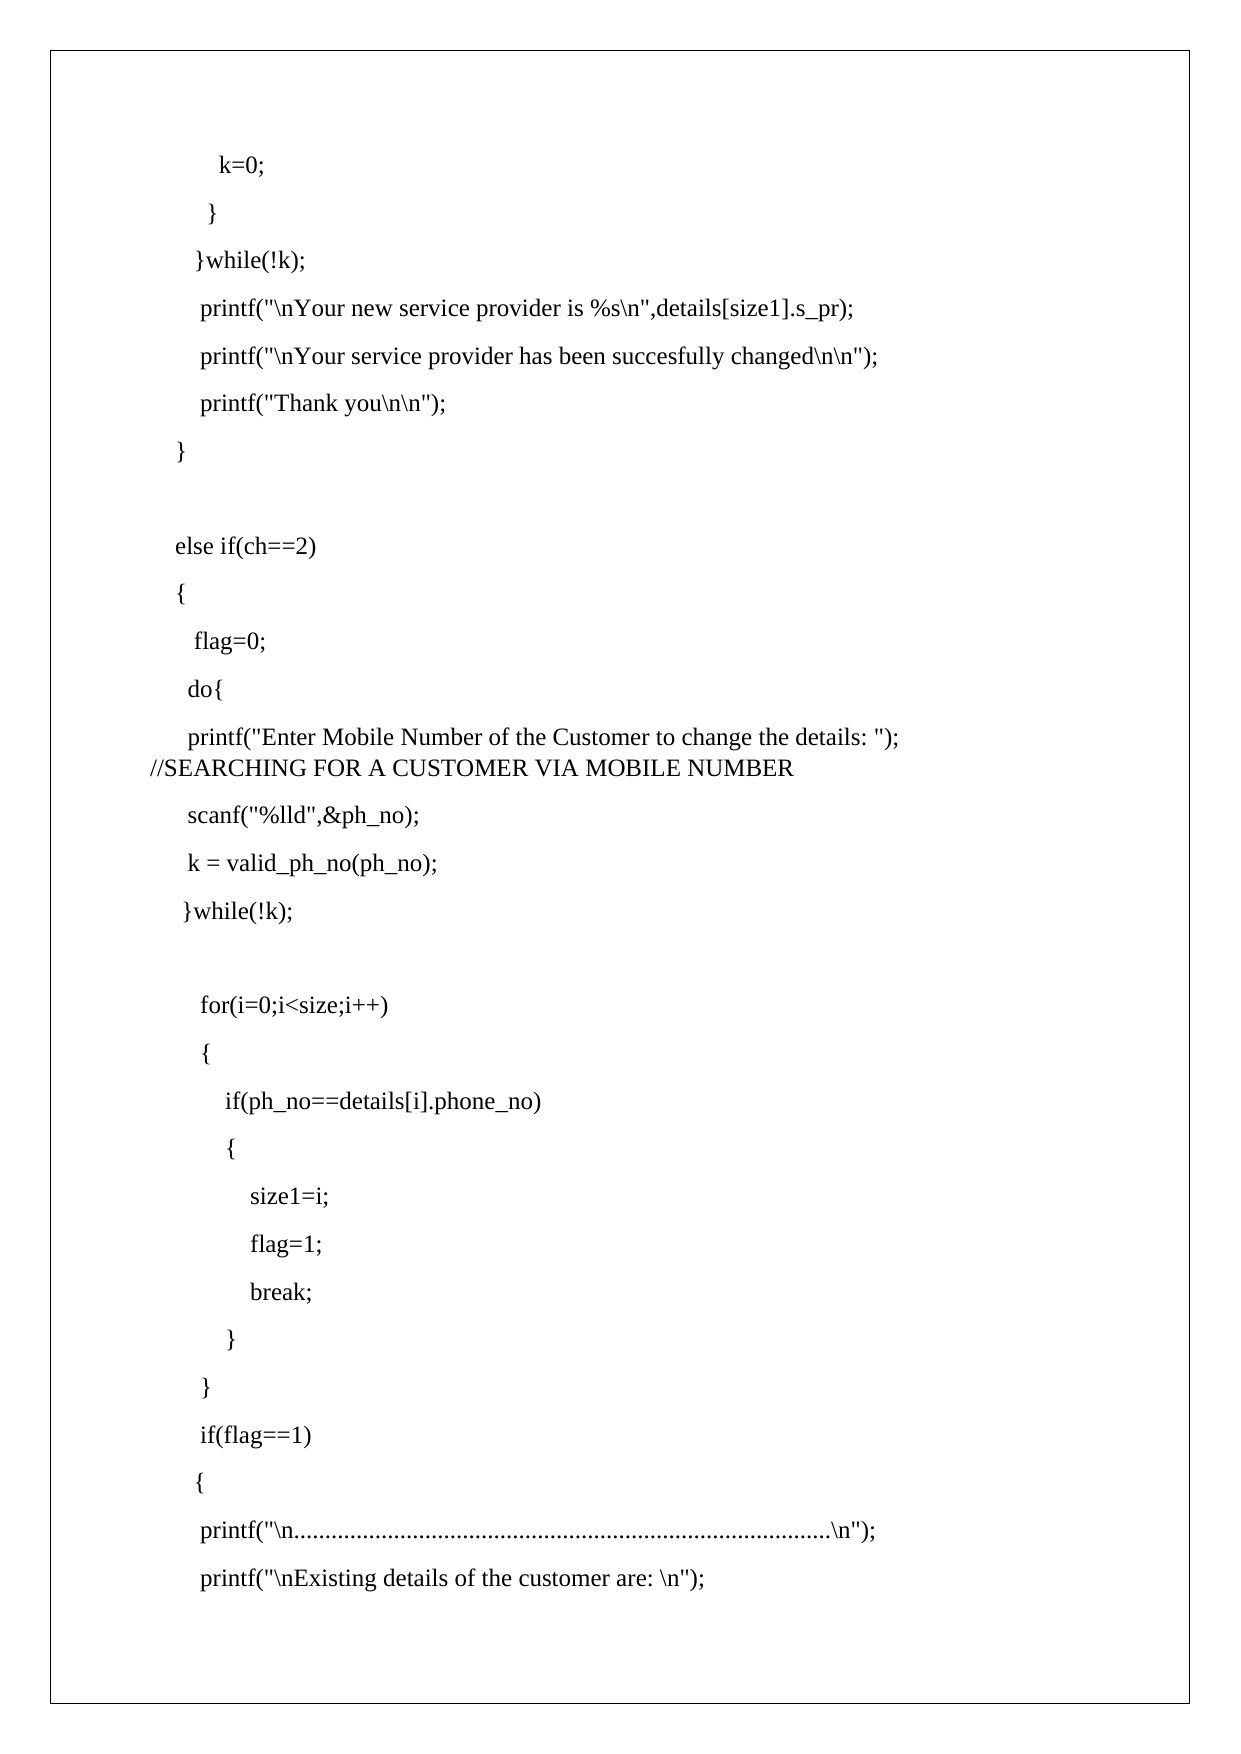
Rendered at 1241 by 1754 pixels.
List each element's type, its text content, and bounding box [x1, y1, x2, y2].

text { [150, 1133, 1090, 1162]
text } [150, 1372, 1090, 1401]
text scanf("%lld",&ph_no); [150, 800, 1090, 829]
text for(i=0;i<size;i++) [150, 990, 1090, 1019]
text do{ [150, 674, 1090, 703]
text printf("\nExisting details of the customer are: \n"); [150, 1563, 1090, 1592]
text } [150, 436, 1090, 465]
text if(ph_no==details[i].phone_no) [150, 1086, 1090, 1114]
text printf("Thank you\n\n"); [150, 388, 1090, 417]
text { [150, 578, 1090, 607]
text printf("\n......................................................................................\n"); [150, 1515, 1090, 1544]
text } [150, 198, 1090, 226]
text } [150, 1324, 1090, 1353]
text }while(!k); [150, 245, 1090, 274]
text flag=0; [150, 626, 1090, 655]
text flag=1; [150, 1229, 1090, 1258]
text { [150, 1038, 1090, 1067]
text if(flag==1) [150, 1420, 1090, 1448]
text else if(ch==2) [150, 531, 1090, 559]
text printf("\nYour new service provider is %s\n",details[size1].s_pr); [150, 293, 1090, 322]
text }while(!k); [150, 896, 1090, 924]
text { [150, 1467, 1090, 1496]
text printf("\nYour service provider has been succesfully changed\n\n"); [150, 341, 1090, 369]
text k=0; [150, 150, 1090, 179]
text break; [150, 1277, 1090, 1305]
text size1=i; [150, 1181, 1090, 1210]
text k = valid_ph_no(ph_no); [150, 848, 1090, 877]
text printf("Enter Mobile Number of the Customer to change the details: "); //SEARCHING FOR A CUSTOMER VIA MOBILE NUMBER [150, 722, 1090, 781]
